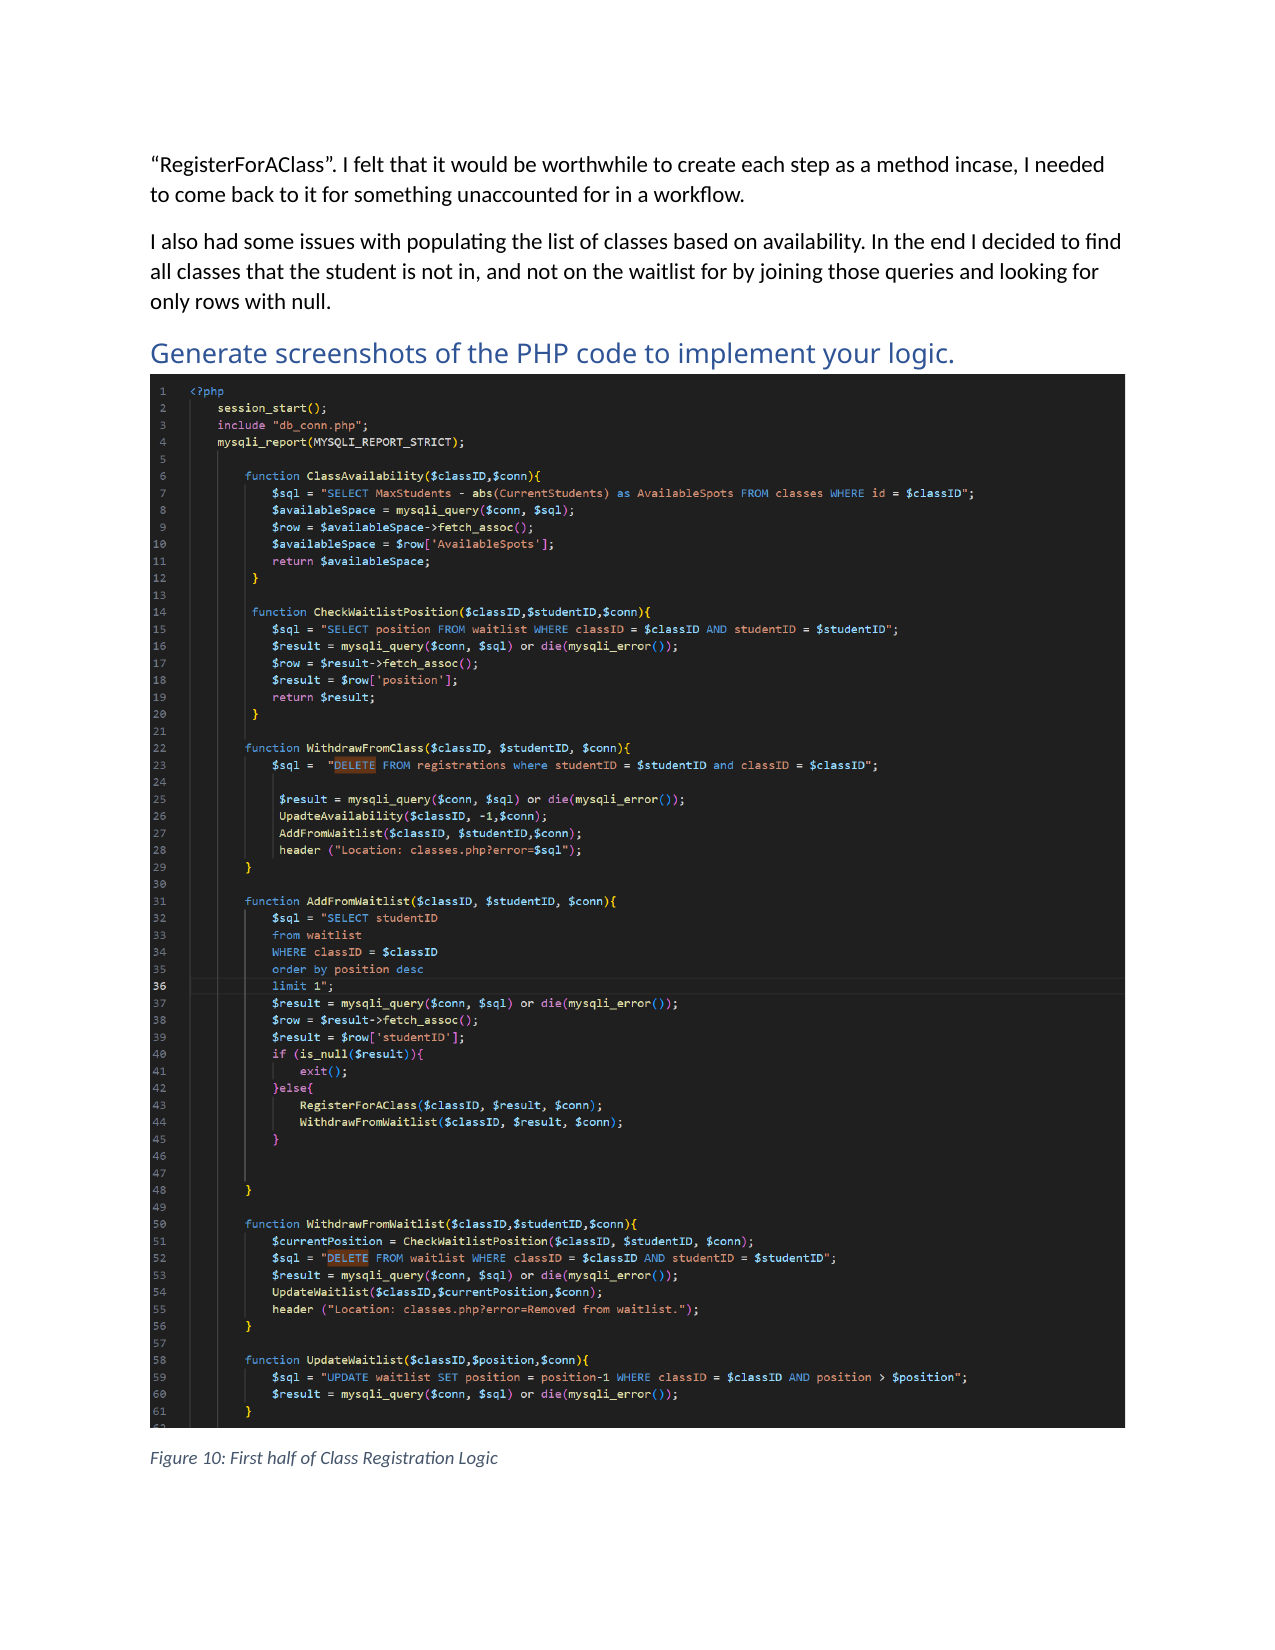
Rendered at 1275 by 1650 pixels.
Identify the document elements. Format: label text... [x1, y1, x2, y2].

text Figure 10: First half of Class Registration Logic [150, 1446, 1125, 1469]
subtitle Generate screenshots of the PHP code to implement your logic. [150, 334, 1125, 371]
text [150, 150, 1125, 208]
picture [150, 374, 1125, 1428]
text I also had some issues with populating the list of classes based on availability. In the end I decided to find all classes that the student is not in, and not on the waitlist for by joining those queries and looking for only rows with null. [150, 227, 1125, 316]
